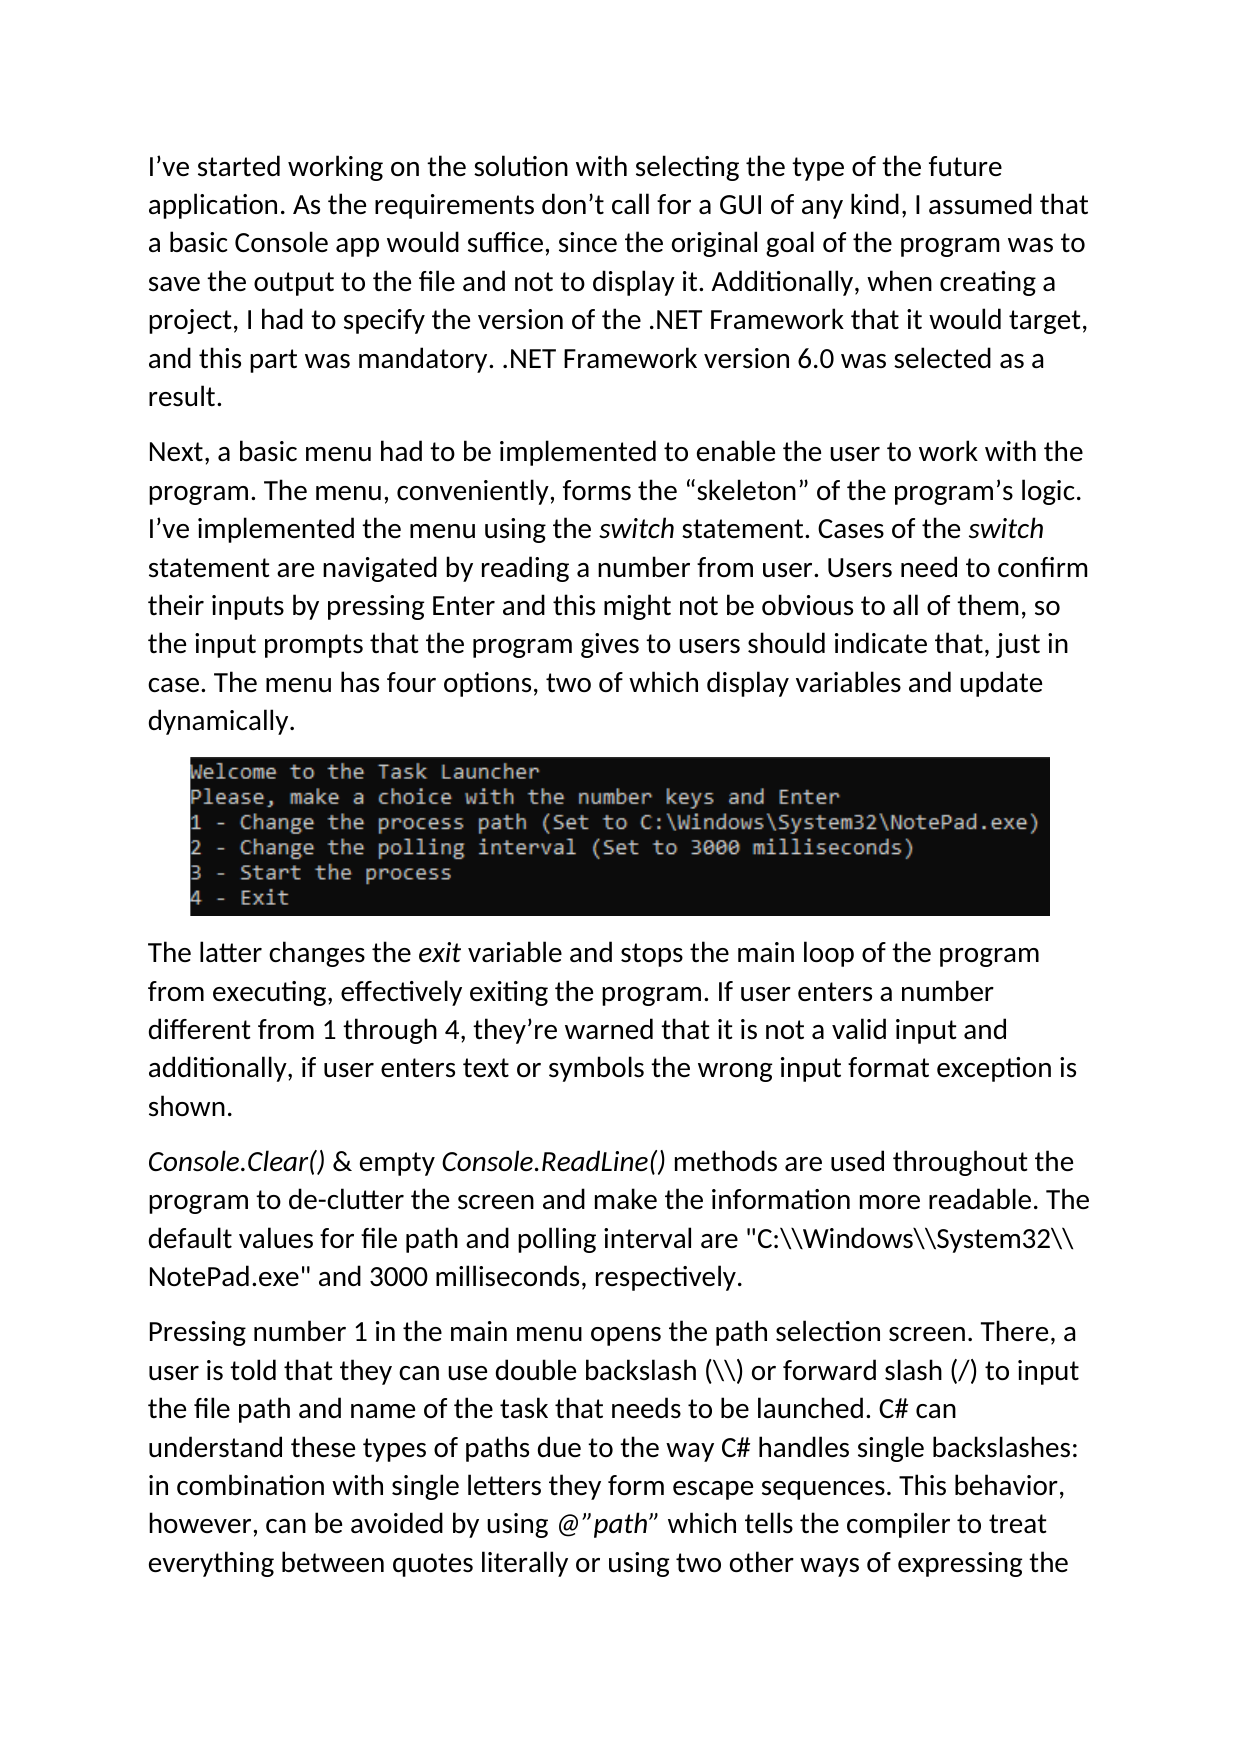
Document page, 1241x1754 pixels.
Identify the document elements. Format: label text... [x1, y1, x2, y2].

text The latter changes the exit variable and stops the main loop of the program from executing, effectively exiting the program. If user enters a number different from 1 through 4, they’re warned that it is not a valid input and additionally, if user enters text or symbols the wrong input format exception is shown. [148, 934, 1093, 1123]
picture [190, 757, 1050, 916]
text I’ve started working on the solution with selecting the type of the future application. As the requirements don’t call for a GUI of any kind, I assumed that a basic Console app would suffice, since the original goal of the program was to save the output to the file and not to display it. Additionally, when creating a project, I had to specify the version of the .NET Framework that it would target, and this part was mandatory. .NET Framework version 6.0 was selected as a result. [148, 148, 1093, 414]
text Next, a basic menu had to be implemented to enable the user to work with the program. The menu, conveniently, forms the “skeleton” of the program’s logic. I’ve implemented the menu using the switch statement. Cases of the switch statement are navigated by reading a number from user. Users need to confirm their inputs by pressing Enter and this might not be obvious to all of them, so the input prompts that the program gives to users should indicate that, just in case. The menu has four options, two of which display variables and update dynamically. [148, 433, 1093, 738]
text Console.Clear() & empty Console.ReadLine() methods are used throughout the program to de-clutter the screen and make the information more readable. The default values for file path and polling interval are "C:\\Windows\\System32\\NotePad.exe" and 3000 milliseconds, respectively. [148, 1143, 1093, 1294]
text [148, 1313, 1093, 1580]
